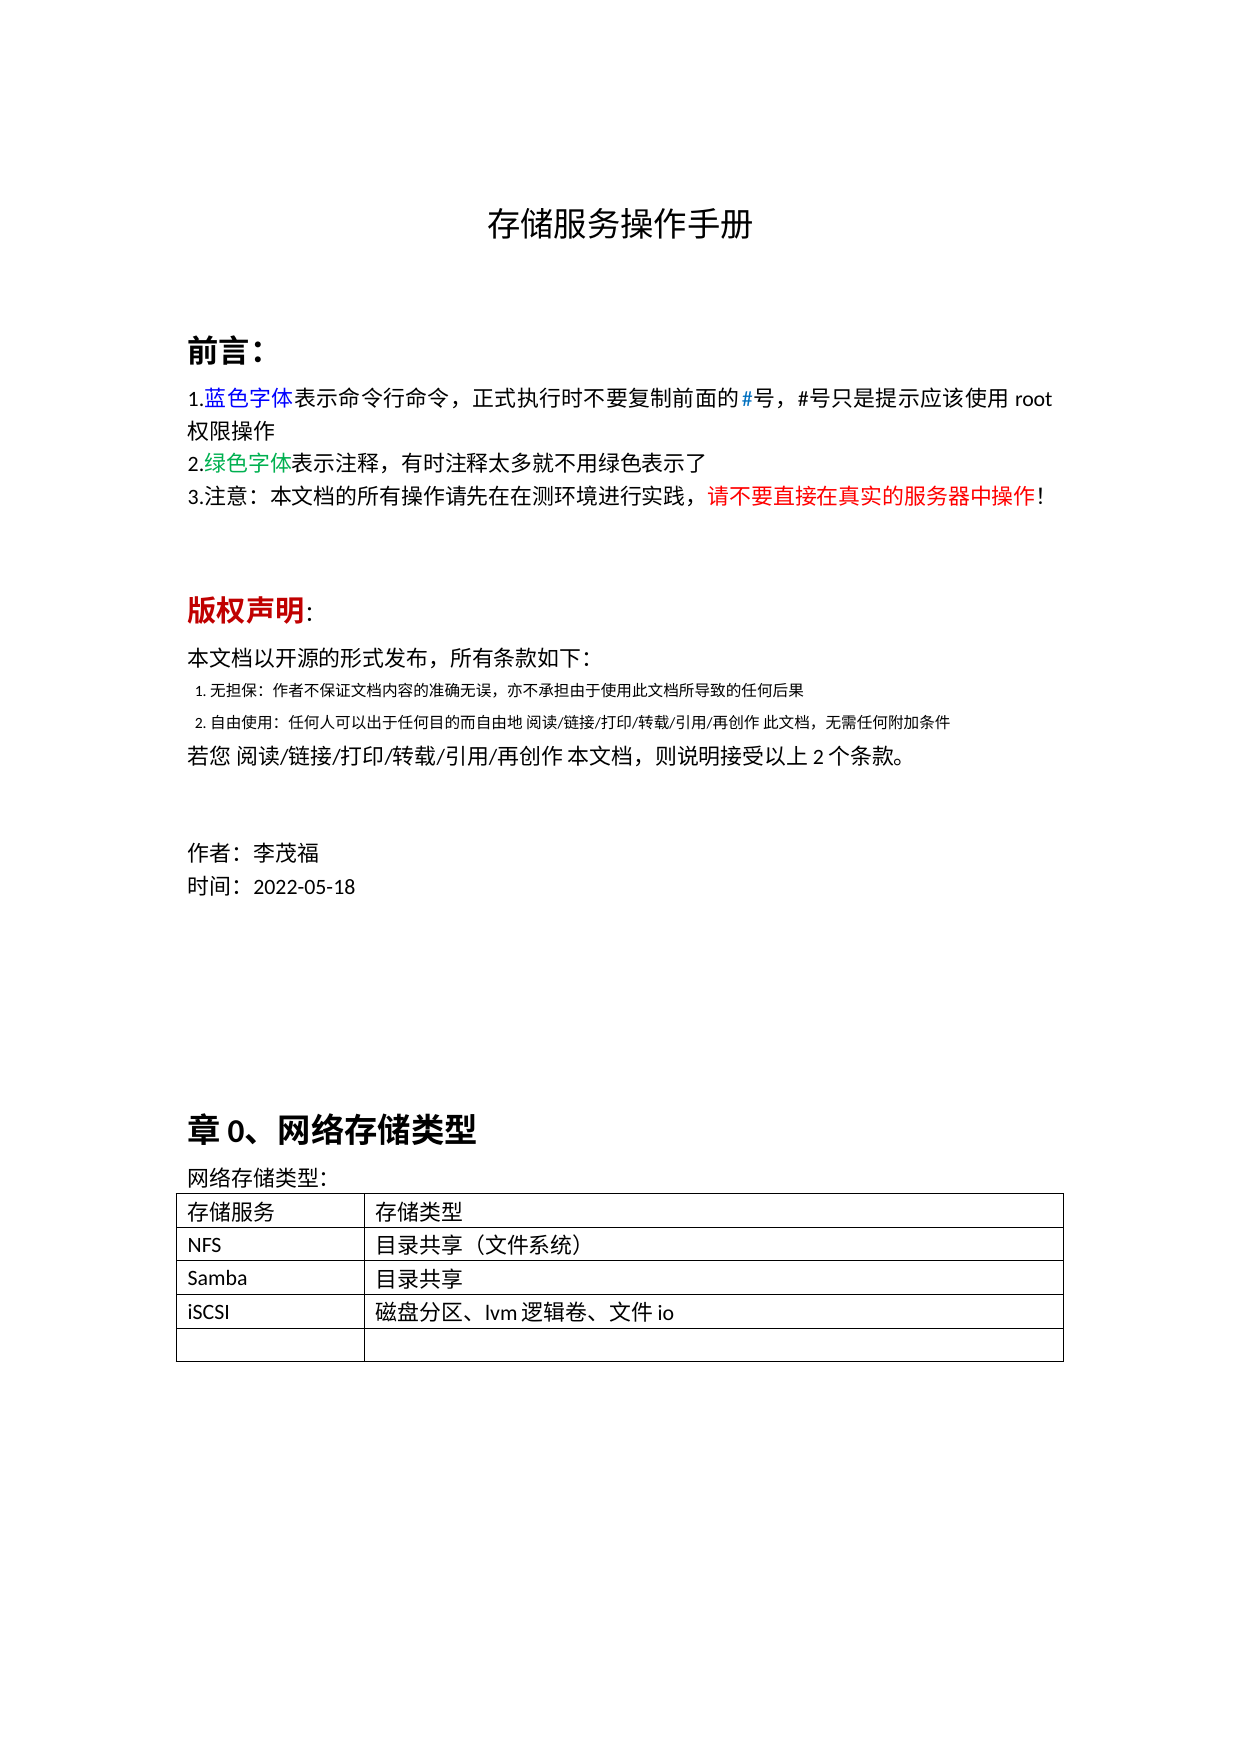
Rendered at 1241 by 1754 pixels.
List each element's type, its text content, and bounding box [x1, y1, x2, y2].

text 前言： [187, 316, 1053, 381]
text 本文档以开源的形式发布，所有条款如下： [187, 641, 1053, 673]
text 1. 无担保：作者不保证文档内容的准确无误，亦不承担由于使用此文档所导致的任何后果 [187, 673, 1053, 706]
text 3.注意：本文档的所有操作请先在在测环境进行实践，请不要直接在真实的服务器中操作！ [187, 478, 1053, 511]
table_header 存储服务 [177, 1194, 364, 1227]
table_cell 目录共享 [365, 1261, 1063, 1294]
text 2. 自由使用：任何人可以出于任何目的而自由地 阅读/链接/打印/转载/引用/再创作 此文档，无需任何附加条件 [187, 706, 1053, 738]
text 作者：李茂福 [187, 836, 1053, 868]
table_cell Samba [177, 1261, 364, 1294]
text 若您 阅读/链接/打印/转载/引用/再创作 本文档，则说明接受以上2个条款。 [187, 738, 1053, 771]
table_cell NFS [177, 1228, 364, 1260]
table_cell [177, 1329, 364, 1361]
table_cell [365, 1329, 1063, 1361]
table_cell 磁盘分区、lvm逻辑卷、文件io [365, 1295, 1063, 1327]
text 时间：2022-05-18 [187, 868, 1053, 901]
table_cell 目录共享（文件系统） [365, 1228, 1063, 1260]
text 网络存储类型： [187, 1161, 1053, 1193]
text 2.绿色字体表示注释，有时注释太多就不用绿色表示了 [187, 446, 1053, 478]
text 1.蓝色字体表示命令行命令，正式执行时不要复制前面的#号，#号只是提示应该使用root权限操作 [187, 381, 1053, 446]
text 版权声明： [187, 576, 1053, 641]
subtitle 存储服务操作手册 [187, 189, 1053, 254]
text 章0、网络存储类型 [187, 1096, 1053, 1161]
table_cell iSCSI [177, 1295, 364, 1327]
table_header 存储类型 [365, 1194, 1063, 1227]
